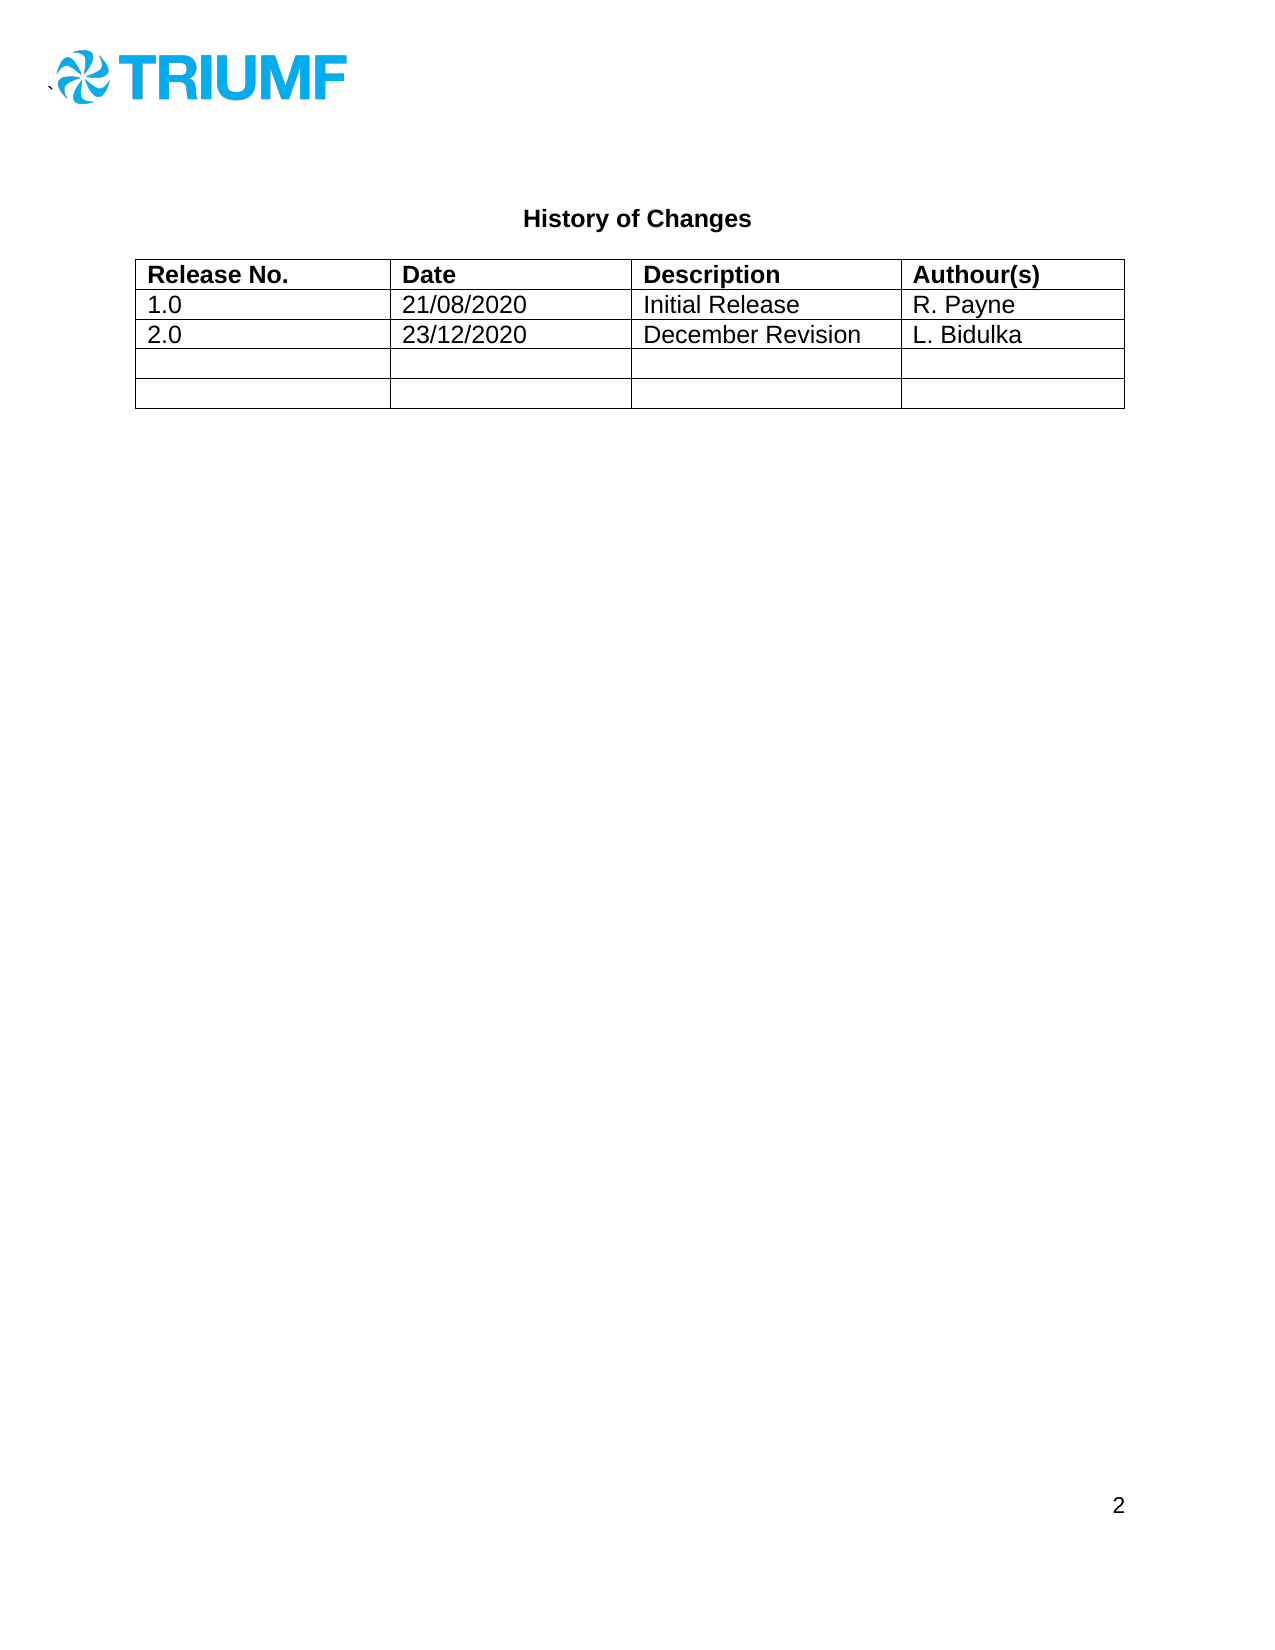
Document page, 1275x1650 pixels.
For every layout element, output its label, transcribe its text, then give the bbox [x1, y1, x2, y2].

table_cell 1.0 [136, 290, 390, 318]
table_cell 23/12/2020 [391, 320, 631, 348]
table_header Authour(s) [902, 260, 1124, 289]
table_header Description [632, 260, 901, 289]
table_cell Initial Release [632, 290, 901, 318]
table_cell December Revision [632, 320, 901, 348]
table_cell [391, 379, 631, 408]
table_cell [632, 379, 901, 408]
table_cell [632, 349, 901, 378]
table_cell [136, 379, 390, 408]
table_cell [902, 379, 1124, 408]
table_cell R. Payne [902, 290, 1124, 318]
text History of Changes [150, 204, 1125, 232]
table_cell [136, 349, 390, 378]
table_header Date [391, 260, 631, 289]
table_cell L. Bidulka [902, 320, 1124, 348]
table_cell [902, 349, 1124, 378]
table_cell [391, 349, 631, 378]
table_header Release No. [136, 260, 390, 289]
table_cell 21/08/2020 [391, 290, 631, 318]
table_cell 2.0 [136, 320, 390, 348]
